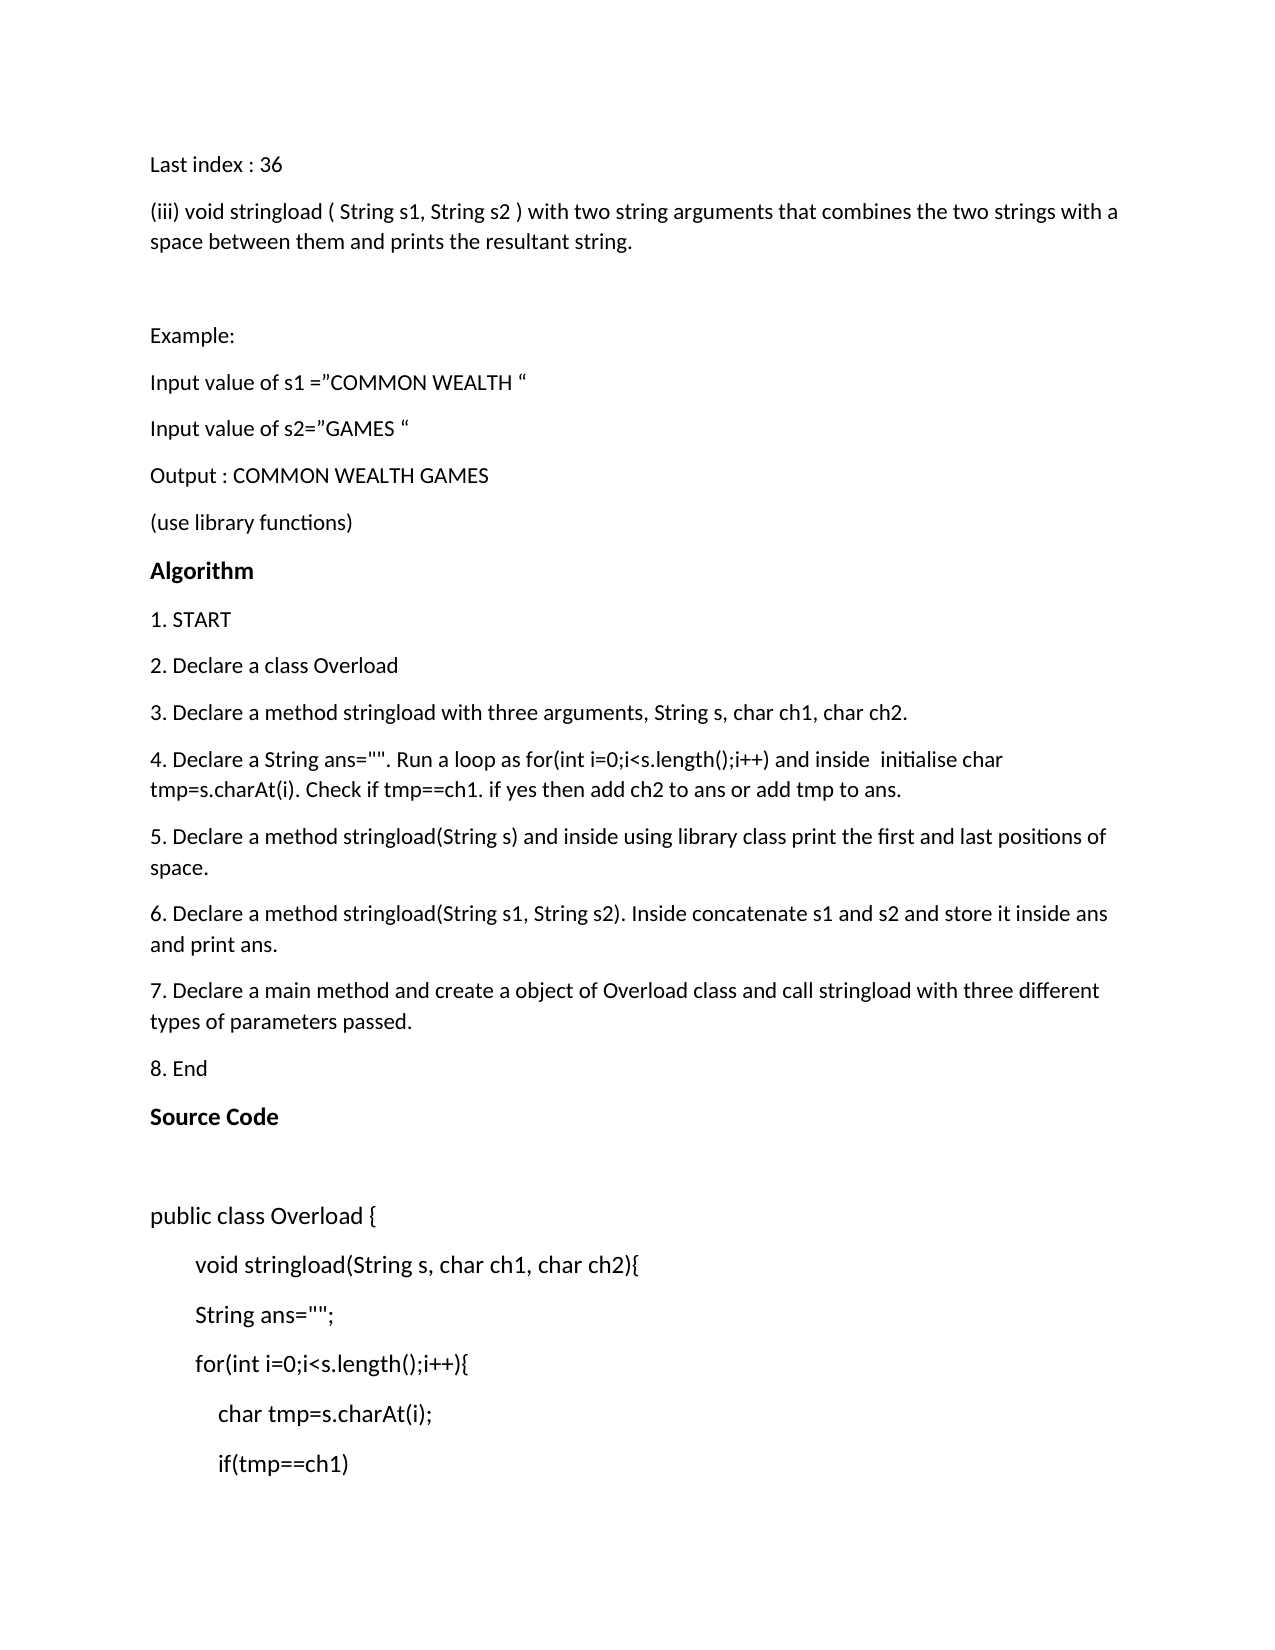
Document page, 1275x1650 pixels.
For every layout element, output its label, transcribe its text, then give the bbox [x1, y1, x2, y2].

text Last index : 36 [150, 150, 1125, 178]
text for(int i=0;i<s.length();i++){ [150, 1348, 1125, 1379]
text public class Overload { [150, 1200, 1125, 1230]
text Output : COMMON WEALTH GAMES [150, 461, 1125, 489]
text 7. Declare a main method and create a object of Overload class and call stringload with three different types of parameters passed. [150, 977, 1125, 1035]
text (use library functions) [150, 508, 1125, 536]
text void stringload(String s, char ch1, char ch2){ [150, 1249, 1125, 1280]
text 6. Declare a method stringload(String s1, String s2). Inside concatenate s1 and s2 and store it inside ans and print ans. [150, 899, 1125, 958]
text Algorithm [150, 555, 1125, 586]
text String ans=""; [150, 1299, 1125, 1329]
text 4. Declare a String ans="". Run a loop as for(int i=0;i<s.length();i++) and inside initialise char tmp=s.charAt(i). Check if tmp==ch1. if yes then add ch2 to ans or add tmp to ans. [150, 745, 1125, 804]
text 2. Declare a class Overload [150, 652, 1125, 680]
text Example: [150, 321, 1125, 349]
text 8. End [150, 1054, 1125, 1082]
text Input value of s1 =”COMMON WEALTH “ [150, 368, 1125, 396]
text char tmp=s.charAt(i); [150, 1398, 1125, 1429]
text 1. START [150, 605, 1125, 633]
text Source Code [150, 1101, 1125, 1131]
text 3. Declare a method stringload with three arguments, String s, char ch1, char ch2. [150, 698, 1125, 727]
text Input value of s2=”GAMES “ [150, 414, 1125, 443]
text if(tmp==ch1) [150, 1448, 1125, 1478]
text 5. Declare a method stringload(String s) and inside using library class print the first and last positions of space. [150, 822, 1125, 881]
text (iii) void stringload ( String s1, String s2 ) with two string arguments that combines the two strings with a space between them and prints the resultant string. [150, 197, 1125, 255]
